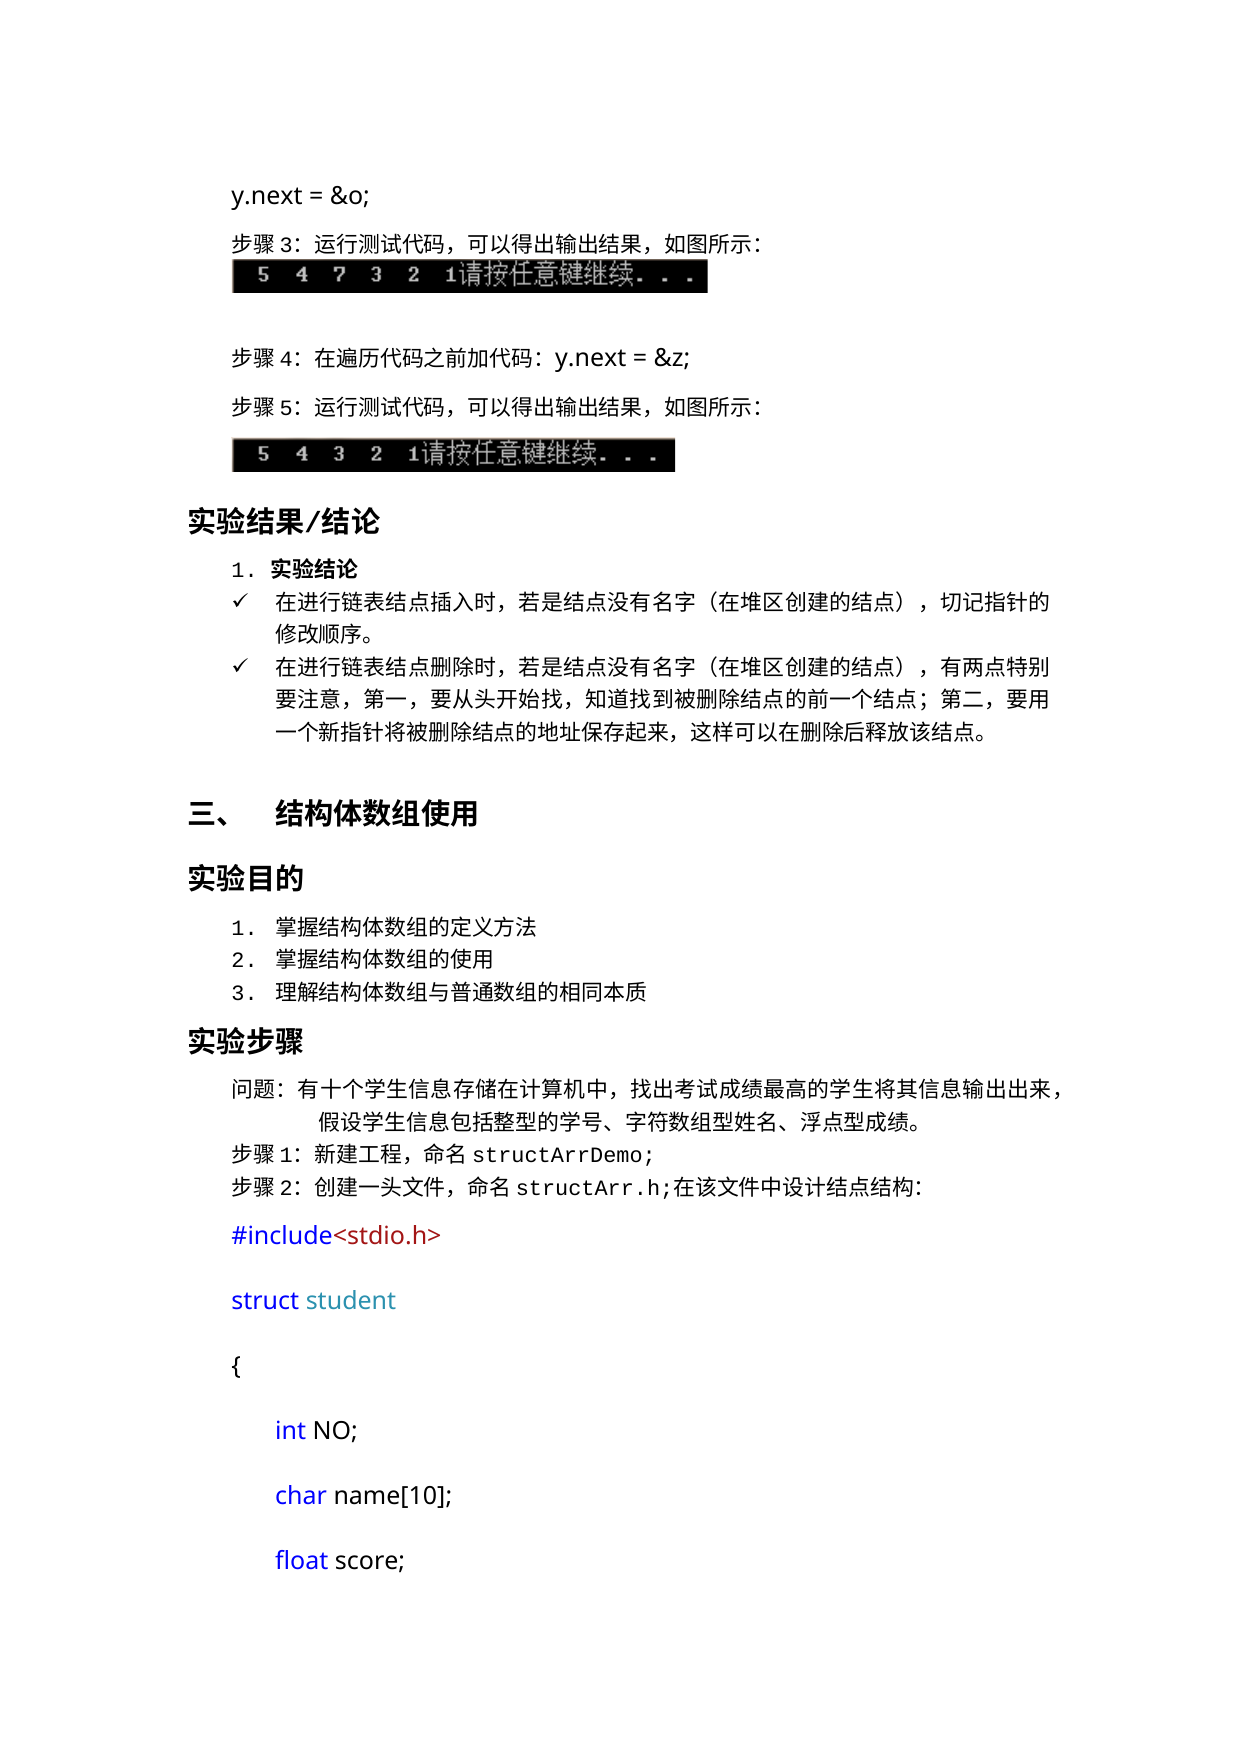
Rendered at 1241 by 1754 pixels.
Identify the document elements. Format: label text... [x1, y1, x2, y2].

text struct student [231, 1267, 1053, 1332]
text 步骤2：创建一头文件，命名structArr.h;在该文件中设计结点结构： [231, 1169, 1053, 1202]
text y.next = &o; [231, 162, 1053, 227]
text 实验步骤 [187, 1007, 1053, 1072]
text 步骤4：在遍历代码之前加代码：y.next = &z; [231, 324, 1053, 389]
list 理解结构体数组与普通数组的相同本质 [231, 974, 1053, 1007]
list 在进行链表结点删除时，若是结点没有名字（在堆区创建的结点），有两点特别要注意，第一，要从头开始找，知道找到被删除结点的前一个结点；第二，要用一个新指针将被删除结点的地址保存起来，这样可以在删除后释放该结点。 [231, 649, 1053, 747]
text 实验结果/结论 [187, 487, 1053, 552]
text int NO; [231, 1397, 1053, 1462]
list 掌握结构体数组的定义方法 [231, 909, 1053, 942]
text 步骤5：运行测试代码，可以得出输出结果，如图所示： [187, 389, 1053, 422]
list 掌握结构体数组的使用 [231, 942, 1053, 974]
text 步骤1：新建工程，命名structArrDemo; [231, 1137, 1053, 1169]
text char name[10]; [231, 1462, 1053, 1527]
text 步骤3：运行测试代码，可以得出输出结果，如图所示： [231, 227, 1053, 259]
text float score; [231, 1527, 1053, 1592]
text 三、 结构体数组使用 [187, 779, 1053, 844]
list 在进行链表结点插入时，若是结点没有名字（在堆区创建的结点），切记指针的修改顺序。 [231, 584, 1053, 649]
text 问题：有十个学生信息存储在计算机中，找出考试成绩最高的学生将其信息输出出来，假设学生信息包括整型的学号、字符数组型姓名、浮点型成绩。 [231, 1072, 1053, 1137]
text 1. 实验结论 [187, 552, 1053, 584]
text #include<stdio.h> [231, 1202, 1053, 1267]
picture [231, 437, 675, 472]
picture [231, 259, 708, 293]
text { [231, 1332, 1053, 1397]
text 实验目的 [187, 844, 1053, 909]
